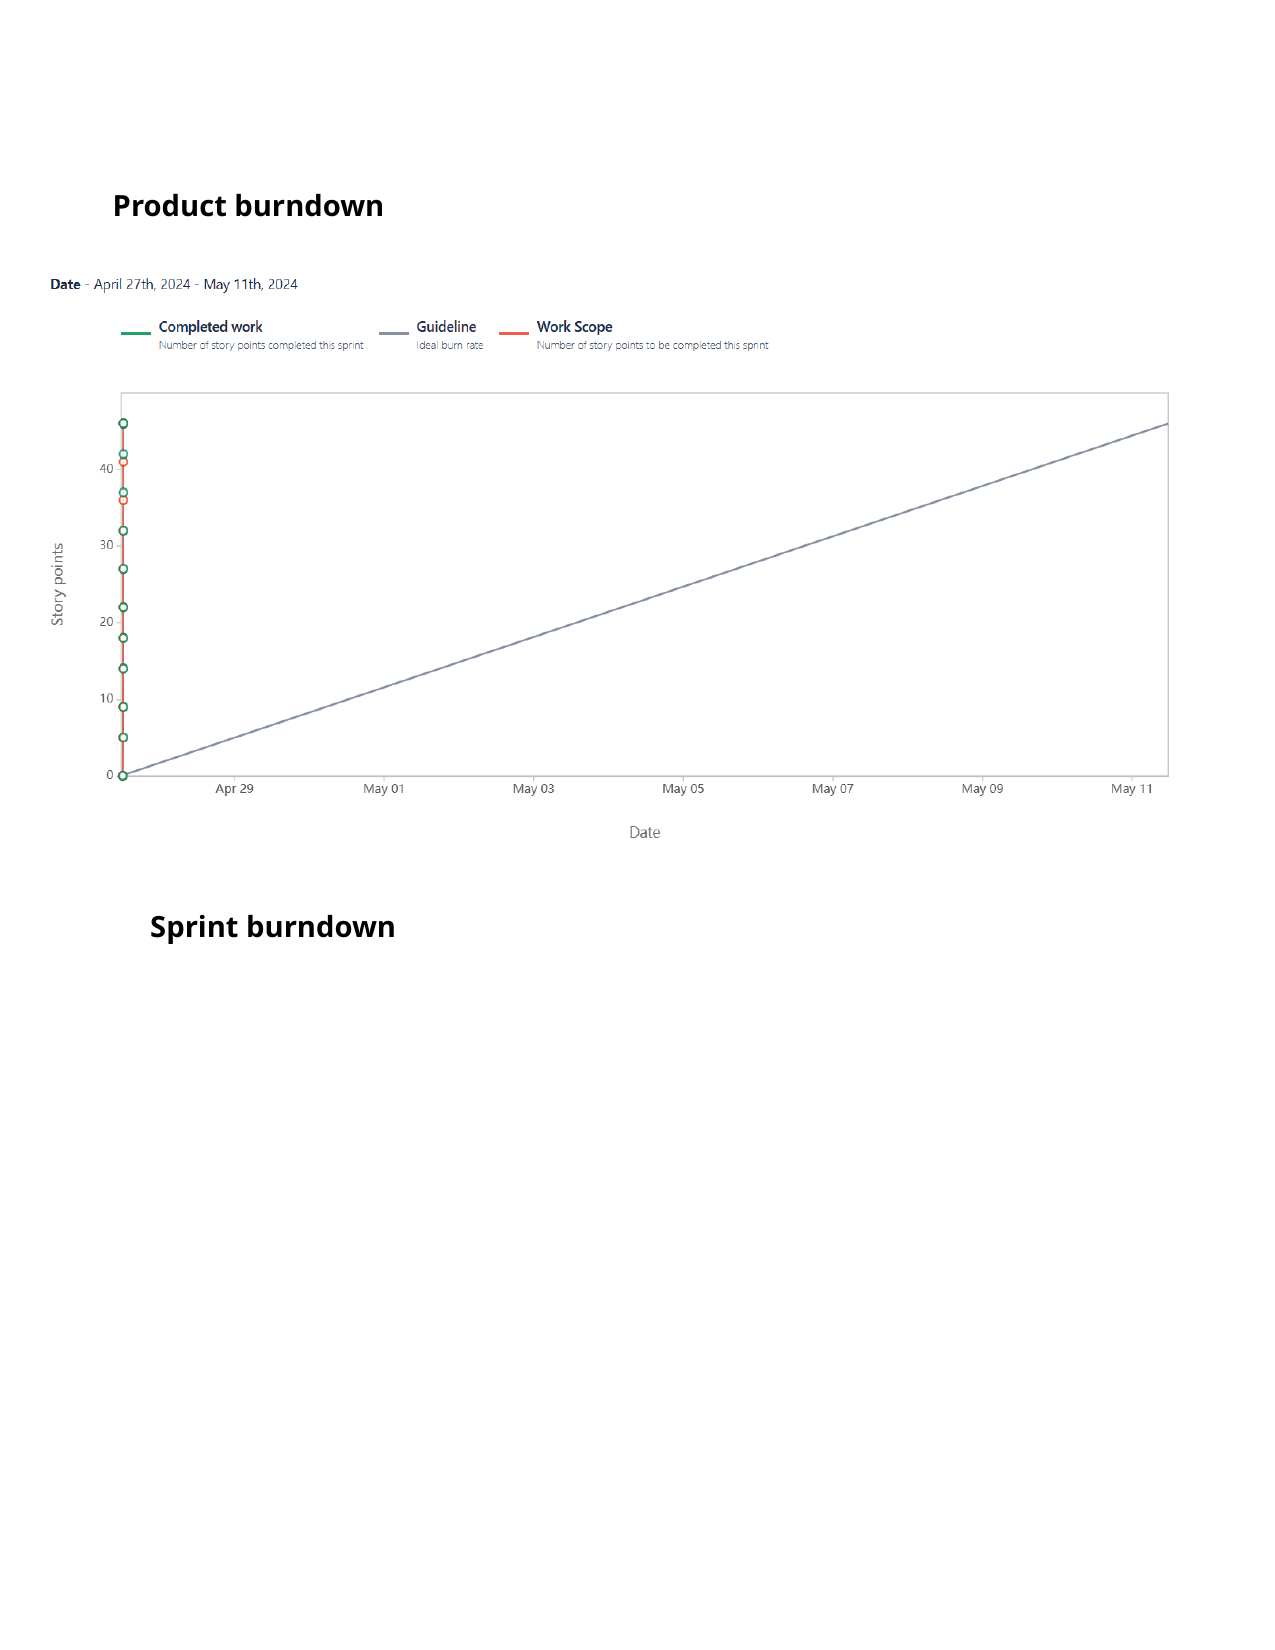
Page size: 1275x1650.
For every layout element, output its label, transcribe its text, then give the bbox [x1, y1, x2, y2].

picture [40, 258, 1235, 852]
list Product burndown [75, 185, 1125, 225]
text Sprint burndown [150, 906, 1125, 946]
